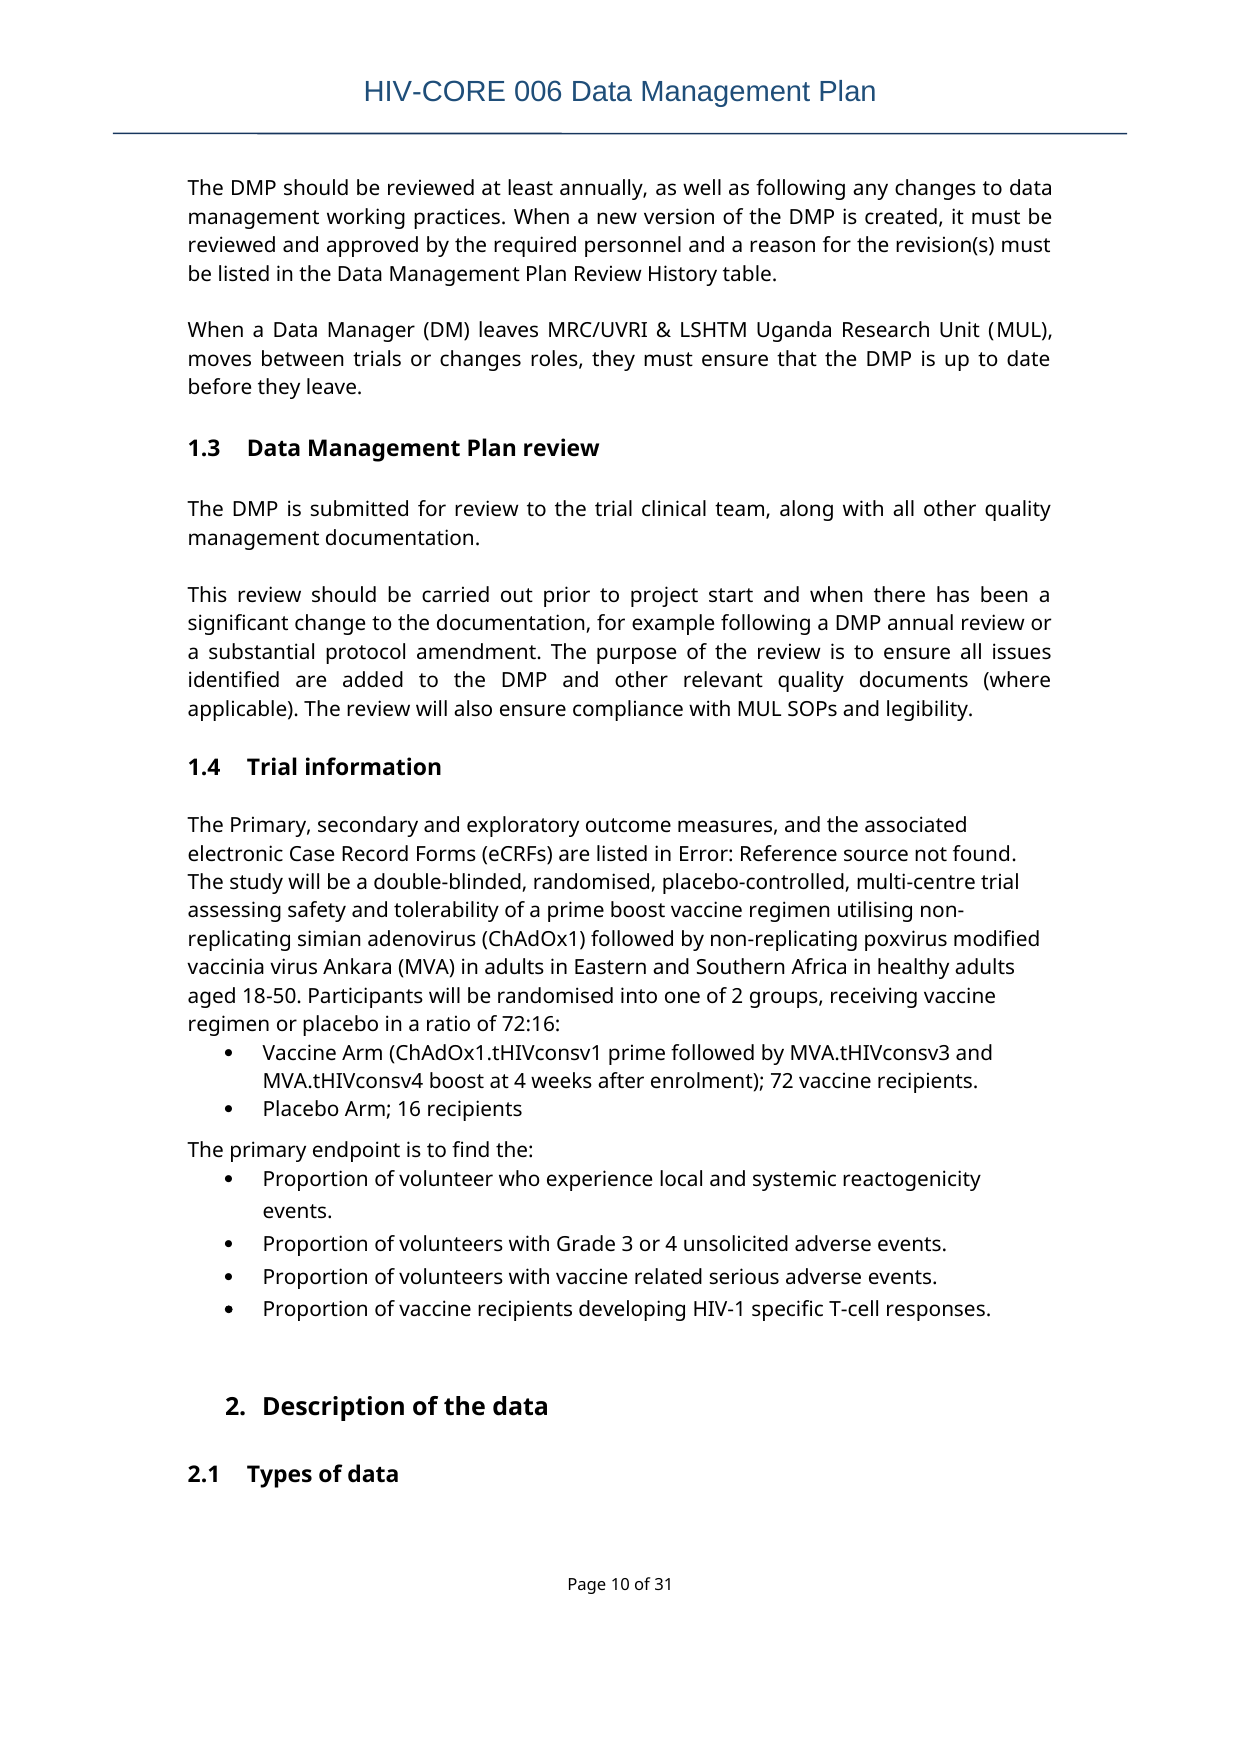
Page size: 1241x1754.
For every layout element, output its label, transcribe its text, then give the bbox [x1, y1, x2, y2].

list Data Management Plan review [187, 432, 1053, 463]
text The DMP should be reviewed at least annually, as well as following any changes to data management working practices. When a new version of the DMP is created, it must be reviewed and approved by the required personnel and a reason for the revision(s) must be listed in the Data Management Plan Review History table. [187, 173, 1053, 287]
list Proportion of volunteers with Grade 3 or 4 unsolicited adverse events. [225, 1229, 1053, 1258]
text The primary endpoint is to find the: [187, 1136, 1053, 1164]
list Vaccine Arm (ChAdOx1.tHIVconsv1 prime followed by MVA.tHIVconsv3 and MVA.tHIVconsv4 boost at 4 weeks after enrolment); 72 vaccine recipients. [225, 1038, 1053, 1094]
text This review should be carried out prior to project start and when there has been a significant change to the documentation, for example following a DMP annual review or a substantial protocol amendment. The purpose of the review is to ensure all issues identified are added to the DMP and other relevant quality documents (where applicable). The review will also ensure compliance with MUL SOPs and legibility. [187, 580, 1053, 722]
list Trial information [187, 751, 1053, 782]
list Proportion of vaccine recipients developing HIV-1 specific T-cell responses. [225, 1294, 1053, 1323]
list Placebo Arm; 16 recipients [225, 1094, 1053, 1123]
list Proportion of volunteers with vaccine related serious adverse events. [225, 1262, 1053, 1290]
text When a Data Manager (DM) leaves MRC/UVRI & LSHTM Uganda Research Unit (MUL), moves between trials or changes roles, they must ensure that the DMP is up to date before they leave. [187, 316, 1053, 401]
subtitle Description of the data [225, 1389, 1053, 1423]
list Proportion of volunteer who experience local and systemic reactogenicity events. [225, 1164, 1053, 1225]
subtitle Types of data [187, 1457, 1053, 1489]
text The DMP is submitted for review to the trial clinical team, along with all other quality management documentation. [187, 494, 1053, 551]
